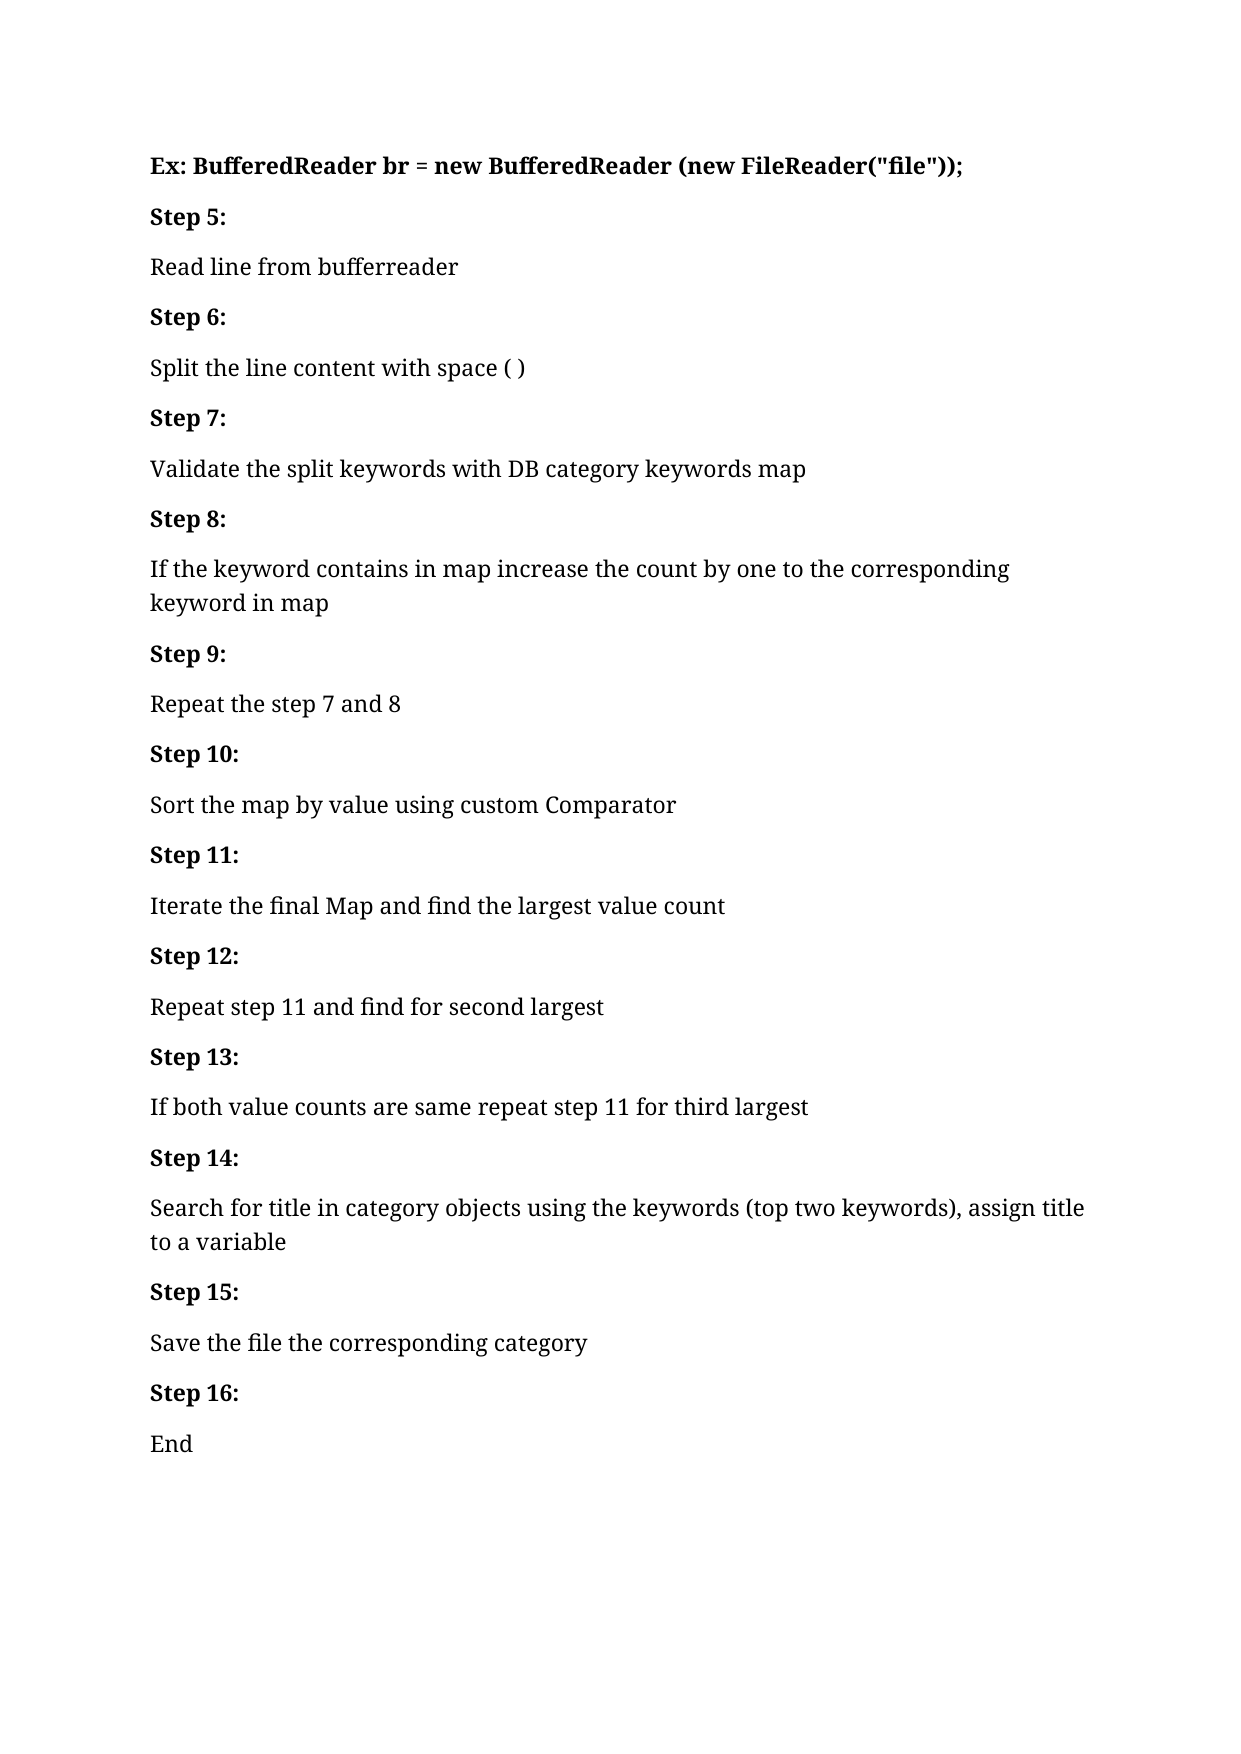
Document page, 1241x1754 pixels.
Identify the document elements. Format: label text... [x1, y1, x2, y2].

text Iterate the final Map and find the largest value count [150, 889, 1090, 921]
text Step 13: [150, 1041, 1090, 1072]
text Step 16: [150, 1377, 1090, 1408]
text Step 6: [150, 301, 1090, 332]
text Search for title in category objects using the keywords (top two keywords), assign title to a variable [150, 1192, 1090, 1257]
text Step 7: [150, 402, 1090, 433]
text End [150, 1427, 1090, 1459]
text Sort the map by value using custom Comparator [150, 789, 1090, 820]
text If the keyword contains in map increase the count by one to the corresponding keyword in map [150, 553, 1090, 618]
text Step 15: [150, 1276, 1090, 1307]
text Validate the split keywords with DB category keywords map [150, 452, 1090, 484]
text Step 5: [150, 200, 1090, 232]
text Step 10: [150, 738, 1090, 769]
text If both value counts are same repeat step 11 for third largest [150, 1091, 1090, 1122]
text Ex: BufferedReader br = new BufferedReader (new FileReader("file")); [150, 150, 1090, 181]
text Repeat the step 7 and 8 [150, 688, 1090, 719]
text Step 9: [150, 637, 1090, 669]
text Step 12: [150, 940, 1090, 971]
text Split the line content with space ( ) [150, 352, 1090, 383]
text Repeat step 11 and find for second largest [150, 990, 1090, 1022]
text Save the file the corresponding category [150, 1327, 1090, 1358]
text Step 11: [150, 839, 1090, 870]
text Step 14: [150, 1142, 1090, 1173]
text Read line from bufferreader [150, 251, 1090, 282]
text Step 8: [150, 503, 1090, 534]
